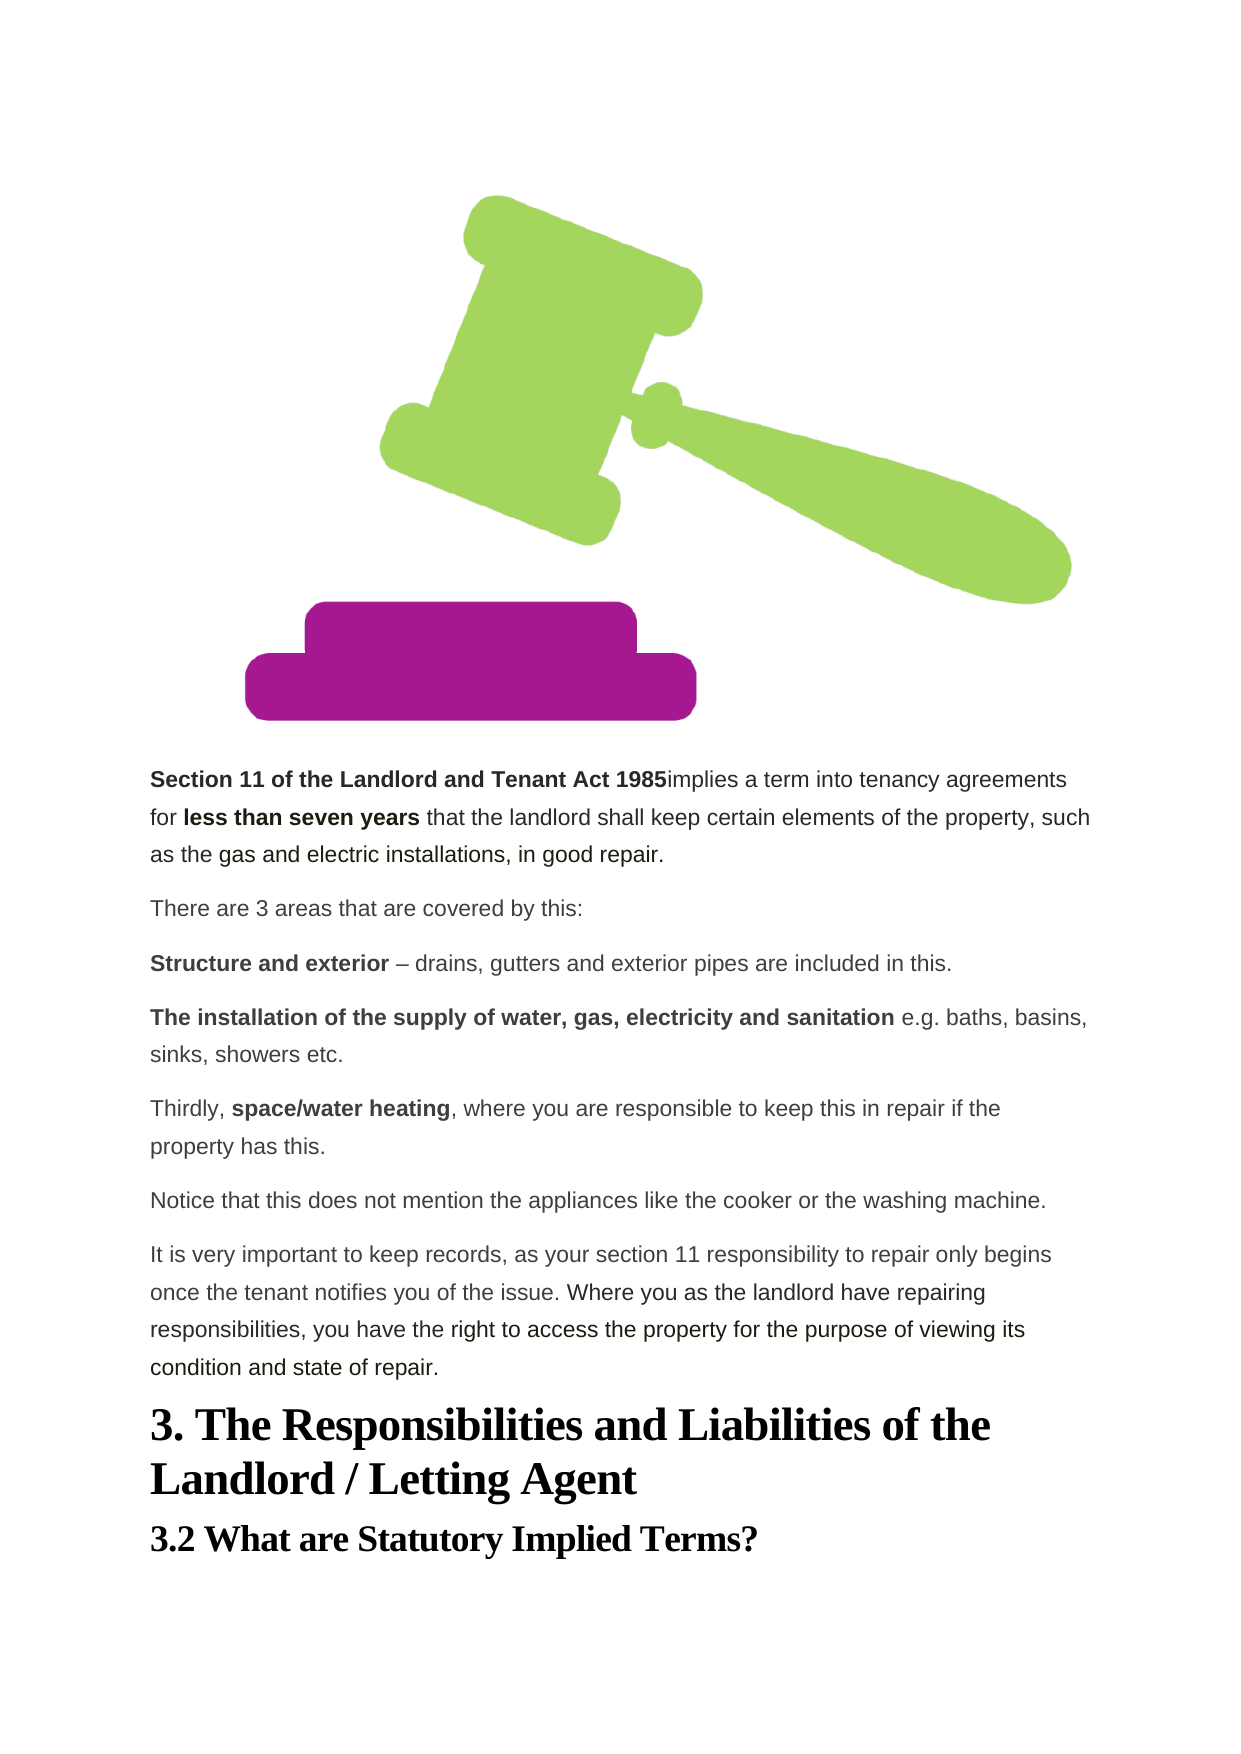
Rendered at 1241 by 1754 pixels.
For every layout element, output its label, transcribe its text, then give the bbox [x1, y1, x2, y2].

text There are 3 areas that are covered by this: [150, 884, 1090, 922]
text The installation of the supply of water, gas, electricity and sanitation e.g. baths, basins, sinks, showers etc. [150, 992, 1090, 1067]
text It is very important to keep records, as your section 11 responsibility to repair only begins once the tenant notifies you of the issue. Where you as the landlord have repairing responsibilities, you have the right to access the property for the purpose of viewing its condition and state of repair. [150, 1230, 1090, 1380]
text Notice that this does not mention the appliances like the cooker or the washing machine. [150, 1176, 1090, 1213]
text 3. The Responsibilities and Liabilities of the Landlord / Letting Agent [150, 1397, 1090, 1504]
text Structure and exterior – drains, gutters and exterior pipes are included in this. [150, 938, 1090, 976]
text Thirdly, space/water heating, where you are responsible to keep this in repair if the property has this. [150, 1084, 1090, 1159]
text 3.2 What are Statutory Implied Terms? [150, 1517, 1090, 1560]
text Section 11 of the Landlord and Tenant Act 1985implies a term into tenancy agreements for less than seven years that the landlord shall keep certain elements of the property, such as the gas and electric installations, in good repair. [150, 755, 1090, 867]
picture [150, 150, 1091, 755]
